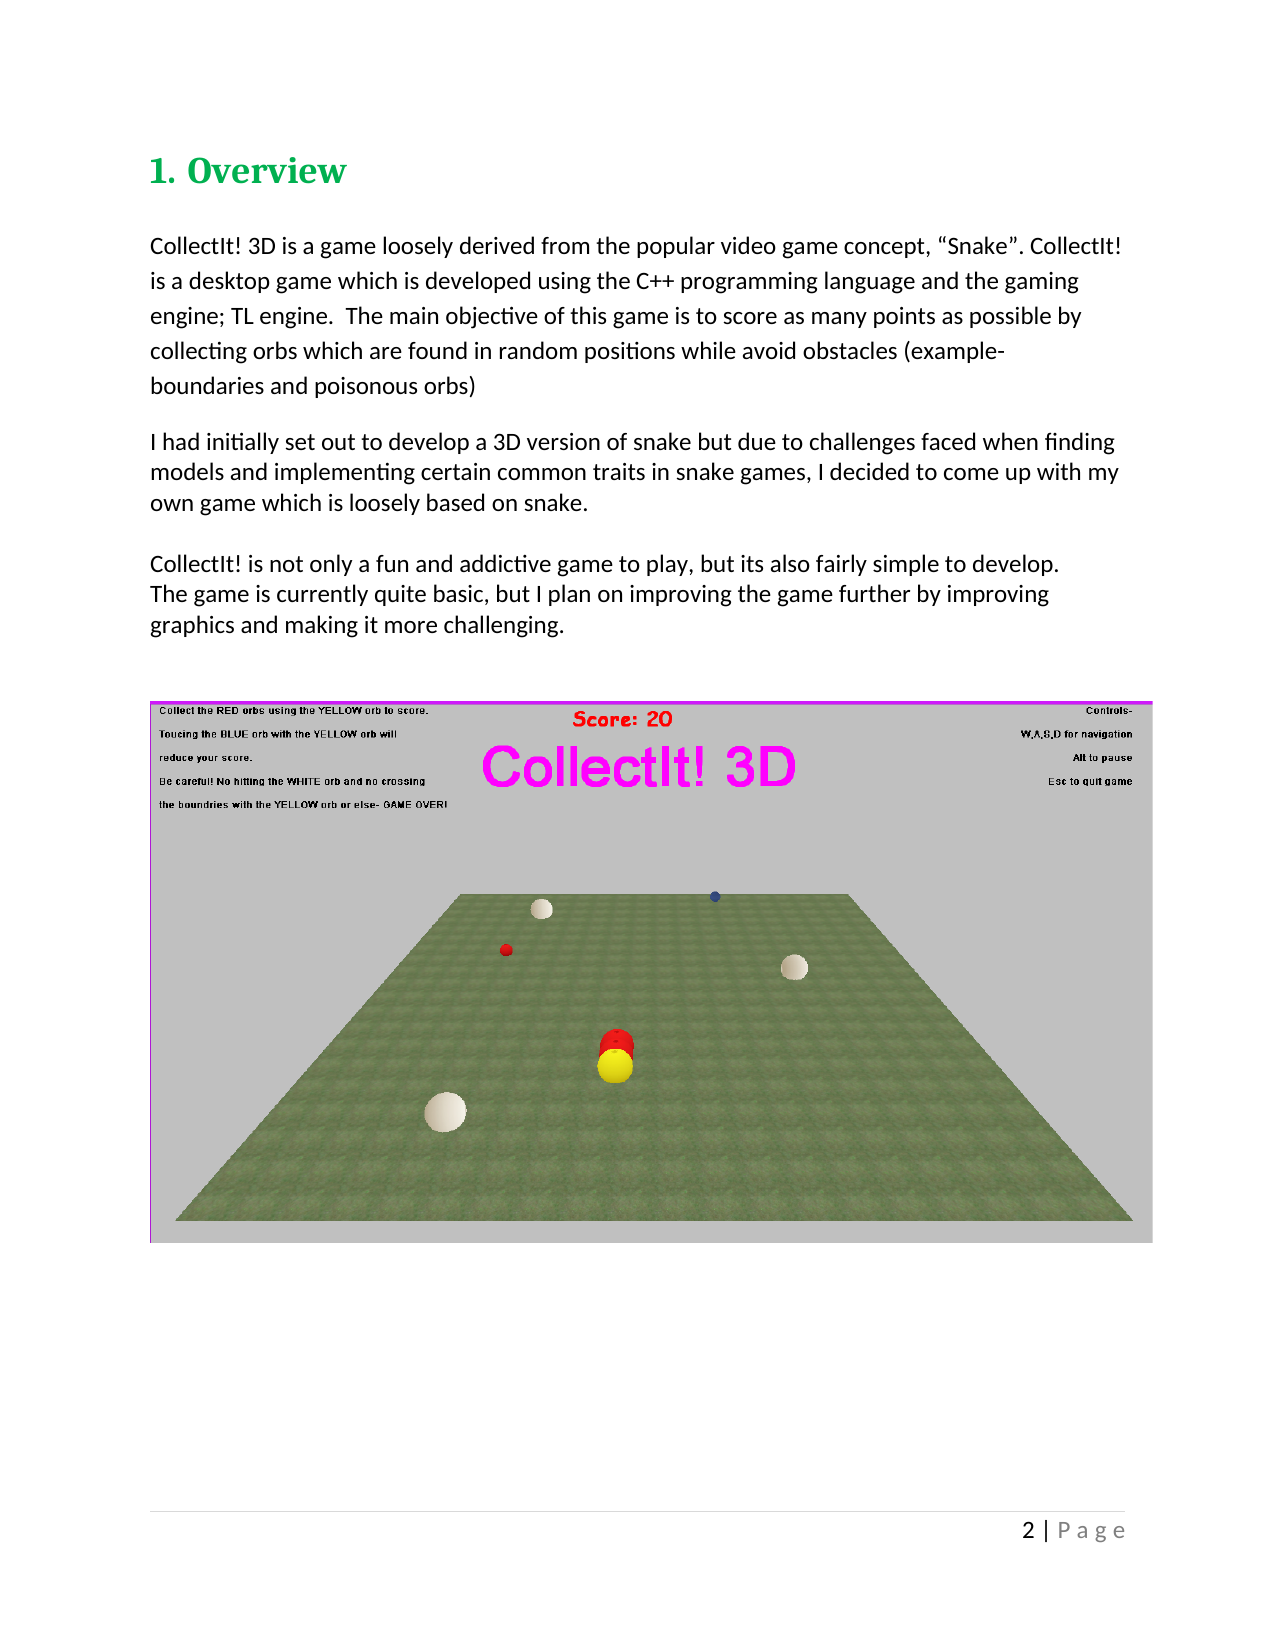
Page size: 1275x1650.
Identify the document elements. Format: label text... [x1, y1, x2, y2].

text CollectIt! is not only a fun and addictive game to play, but its also fairly simple to develop. [150, 548, 1125, 578]
text The game is currently quite basic, but I plan on improving the game further by improving graphics and making it more challenging. [150, 578, 1125, 639]
text CollectIt! 3D is a game loosely derived from the popular video game concept, “Snake”. CollectIt! is a desktop game which is developed using the C++ programming language and the gaming engine; TL engine. The main objective of this game is to score as many points as possible by collecting orbs which are found in random positions while avoid obstacles (example- boundaries and poisonous orbs) [150, 230, 1125, 401]
subtitle Overview [150, 150, 1125, 193]
text I had initially set out to develop a 3D version of snake but due to challenges faced when finding models and implementing certain common traits in snake games, I decided to come up with my own game which is loosely based on snake. [150, 426, 1125, 517]
picture [150, 701, 1152, 1242]
